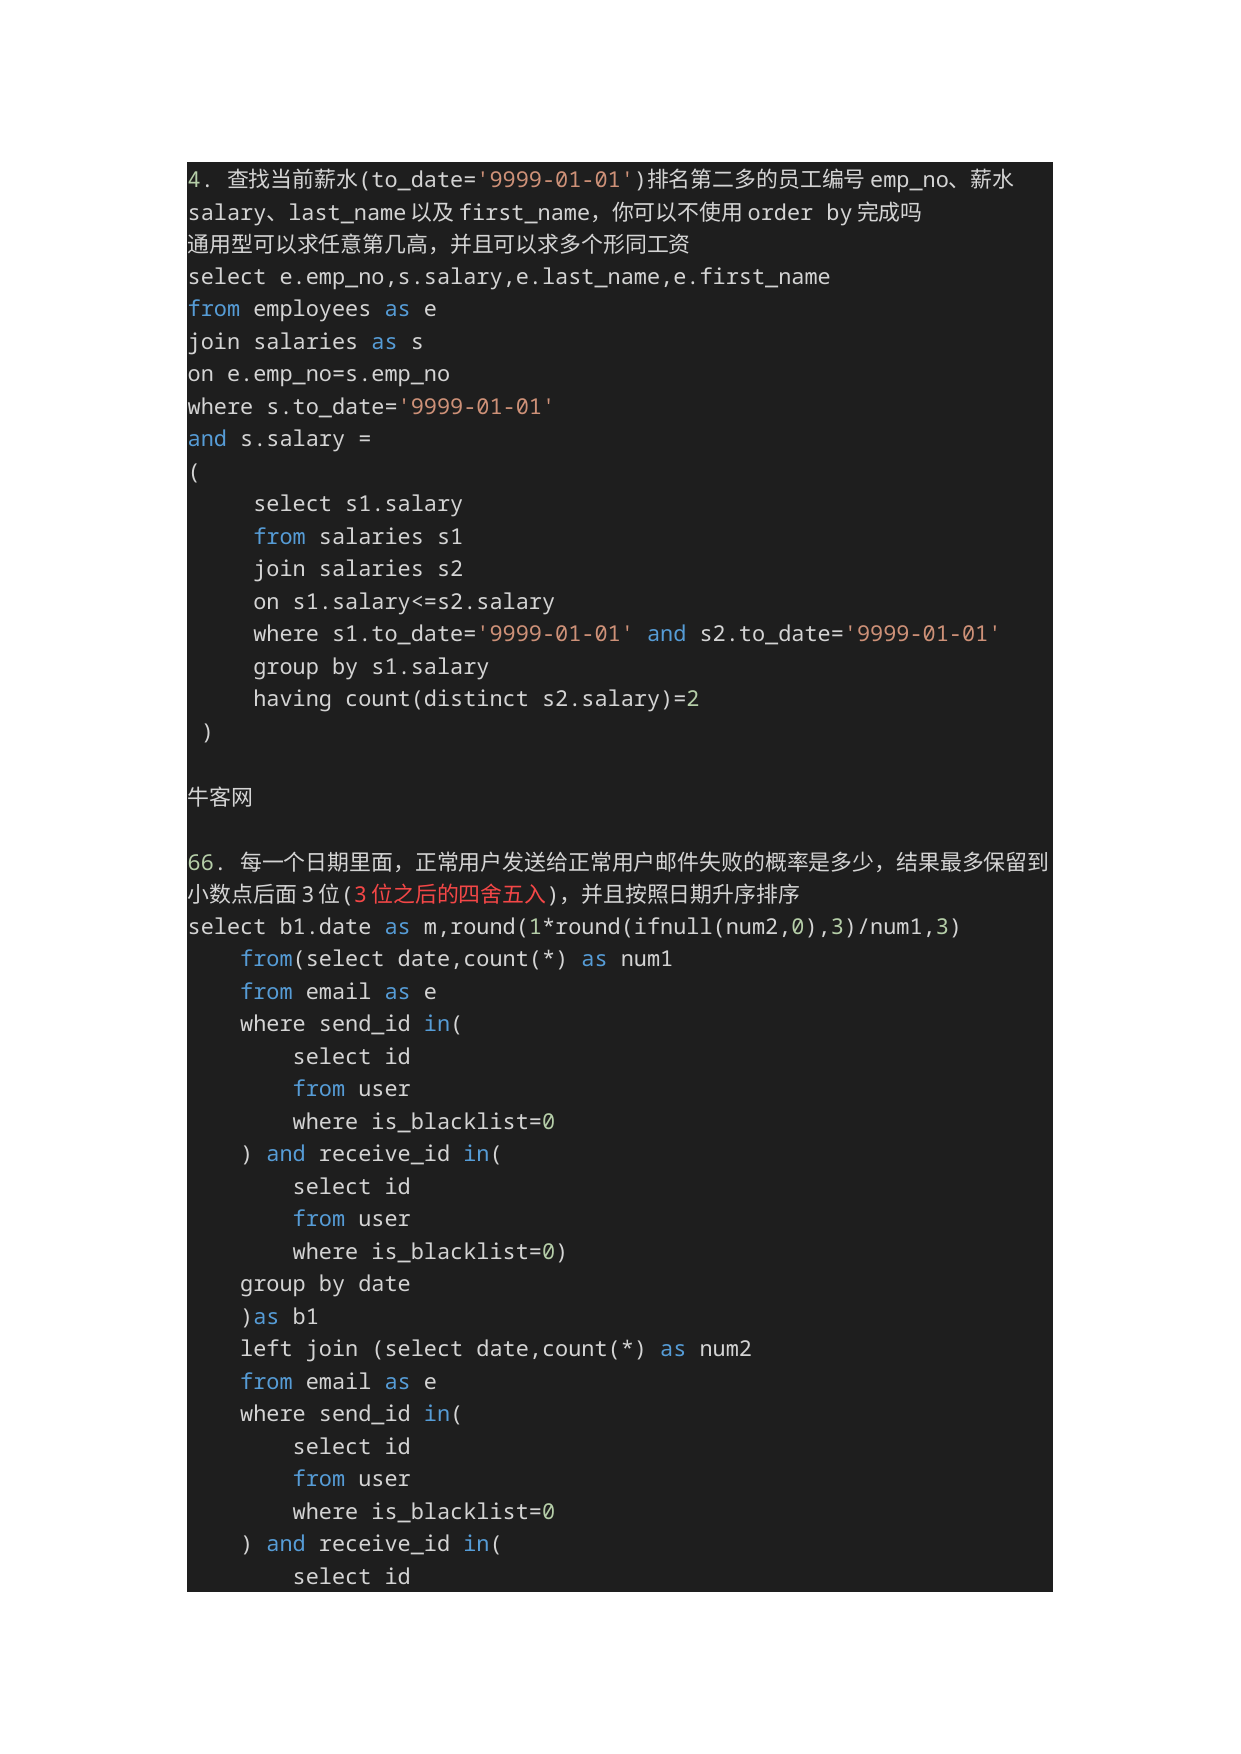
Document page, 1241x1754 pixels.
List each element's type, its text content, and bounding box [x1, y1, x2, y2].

text 通用型可以求任意第几高，并且可以求多个形同工资 [187, 227, 1053, 259]
text from employees as e [187, 292, 1053, 324]
text group by date [187, 1267, 1053, 1299]
text select id [187, 1559, 1053, 1592]
text where is_blacklist=0 [187, 1494, 1053, 1527]
text select id [187, 1429, 1053, 1462]
text ) [187, 714, 1053, 747]
text 66. 每一个日期里面，正常用户发送给正常用户邮件失败的概率是多少，结果最多保留到小数点后面3位(3位之后的四舍五入)，并且按照日期升序排序 [187, 844, 1053, 909]
text select b1.date as m,round(1*round(ifnull(num2,0),3)/num1,3) [187, 909, 1053, 942]
text select id [187, 1169, 1053, 1202]
text 4. 查找当前薪水(to_date='9999-01-01')排名第二多的员工编号emp_no、薪水salary、last_name以及first_name，你可以不使用order by完成吗 [187, 162, 1053, 227]
text join salaries s2 [187, 552, 1053, 584]
text where send_id in( [187, 1007, 1053, 1039]
text having count(distinct s2.salary)=2 [187, 682, 1053, 714]
text from email as e [187, 974, 1053, 1007]
text from salaries s1 [187, 519, 1053, 552]
text where is_blacklist=0 [187, 1104, 1053, 1137]
text join salaries as s [187, 324, 1053, 357]
text group by s1.salary [187, 649, 1053, 682]
text select id [187, 1039, 1053, 1072]
text from(select date,count(*) as num1 [187, 942, 1053, 974]
text from user [187, 1202, 1053, 1234]
text from email as e [187, 1364, 1053, 1397]
text from user [187, 1462, 1053, 1494]
text and s.salary = [187, 422, 1053, 454]
text select e.emp_no,s.salary,e.last_name,e.first_name [187, 259, 1053, 292]
text where is_blacklist=0) [187, 1234, 1053, 1267]
text where s1.to_date='9999-01-01' and s2.to_date='9999-01-01' [187, 617, 1053, 649]
text 牛客网 [187, 779, 1053, 812]
text on e.emp_no=s.emp_no [187, 357, 1053, 389]
text select s1.salary [187, 487, 1053, 519]
text where s.to_date='9999-01-01' [187, 389, 1053, 422]
text from user [187, 1072, 1053, 1104]
text on s1.salary<=s2.salary [187, 584, 1053, 617]
text ) and receive_id in( [187, 1527, 1053, 1559]
text ) and receive_id in( [187, 1137, 1053, 1169]
text ( [187, 454, 1053, 487]
text left join (select date,count(*) as num2 [187, 1332, 1053, 1364]
text where send_id in( [187, 1397, 1053, 1429]
text )as b1 [187, 1299, 1053, 1332]
